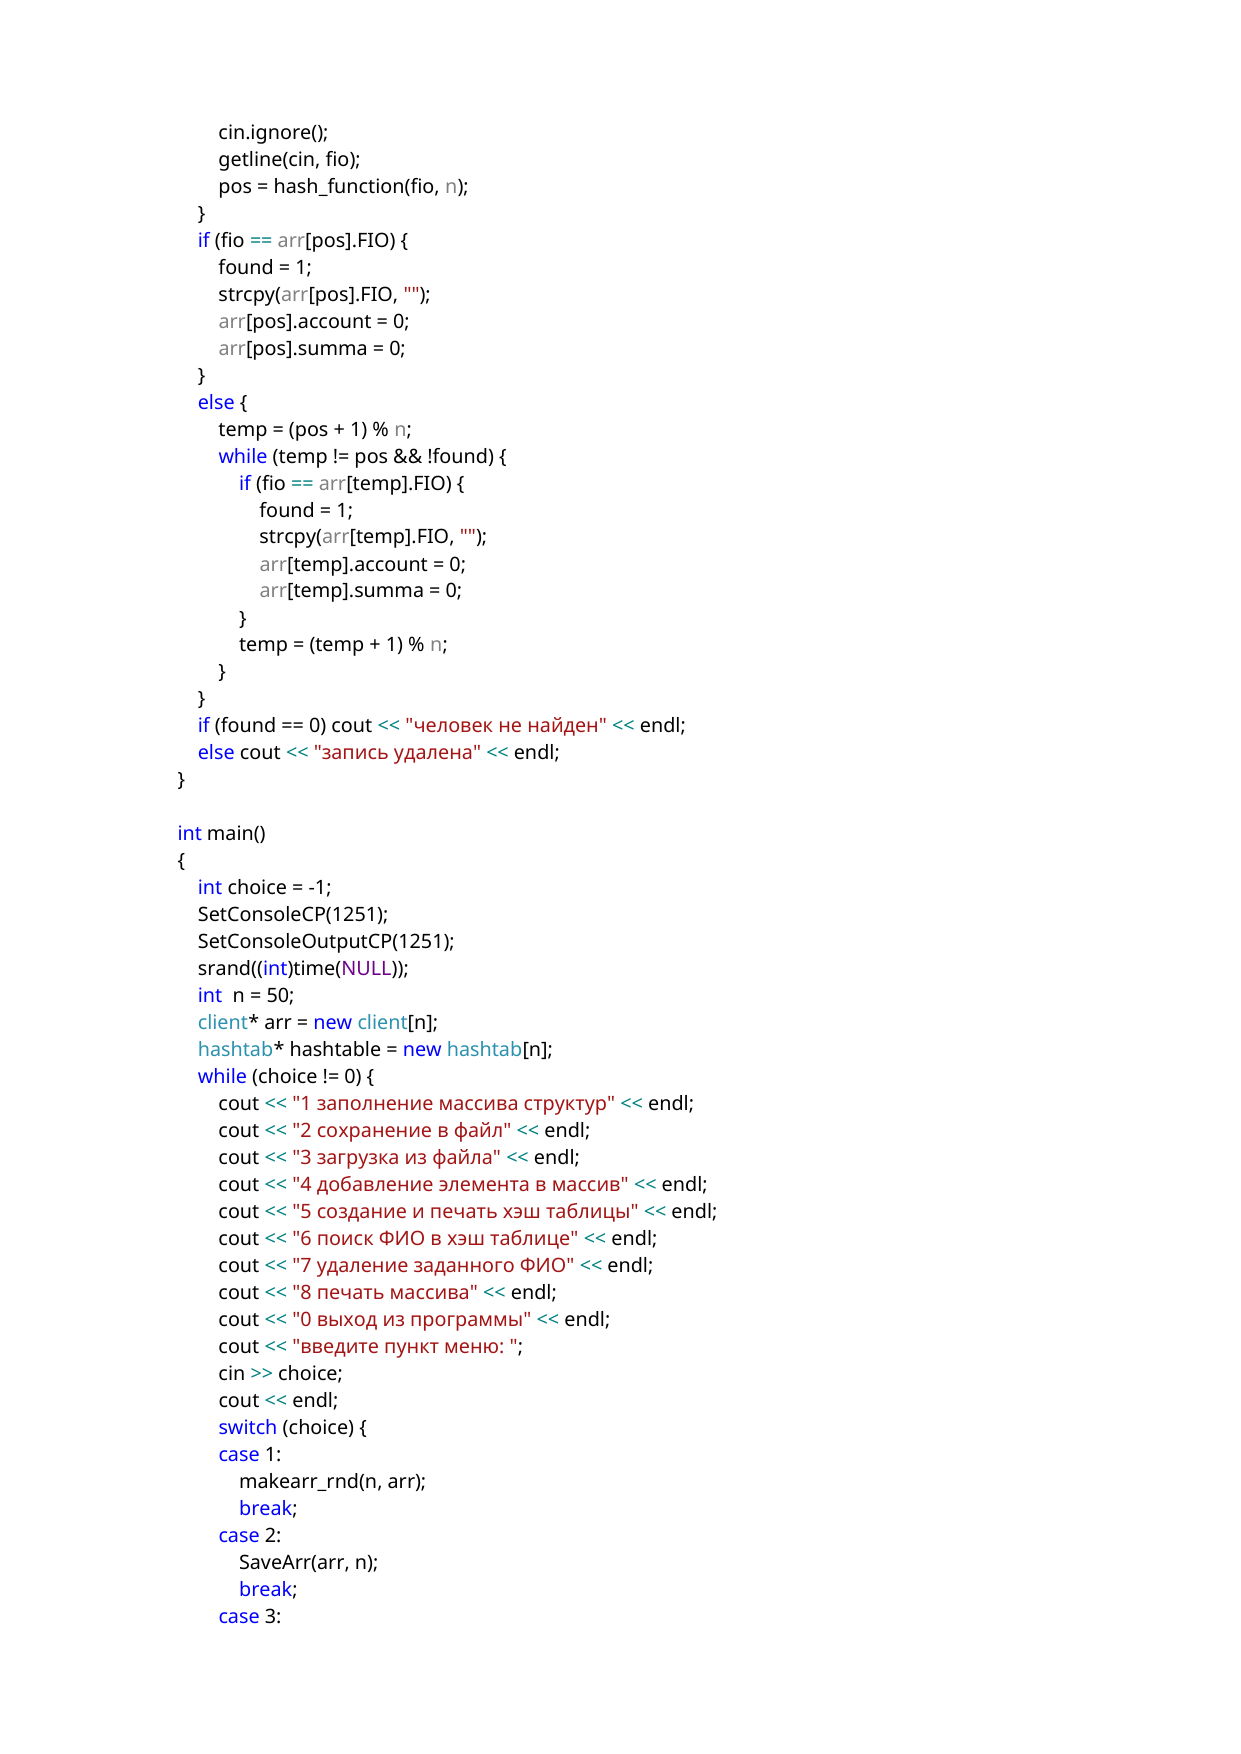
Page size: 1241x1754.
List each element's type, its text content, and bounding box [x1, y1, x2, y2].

text if (found == 0) cout << "человек не найден" << endl; [177, 712, 1152, 739]
text cin.ignore(); [177, 118, 1152, 145]
text case 3: [177, 1602, 1152, 1629]
text else { [177, 388, 1152, 415]
text while (choice != 0) { [177, 1062, 1152, 1089]
text int main() [177, 819, 1152, 847]
text arr[pos].summa = 0; [177, 334, 1152, 361]
text cout << "7 удаление заданного ФИО" << endl; [177, 1251, 1152, 1278]
text cout << "2 сохранение в файл" << endl; [177, 1116, 1152, 1143]
text cout << endl; [177, 1386, 1152, 1413]
text } [177, 361, 1152, 388]
text cout << "введите пункт меню: "; [177, 1332, 1152, 1359]
text client* arr = new client[n]; [177, 1008, 1152, 1035]
text int n = 50; [177, 981, 1152, 1008]
text if (fio == arr[pos].FIO) { [177, 226, 1152, 253]
text arr[temp].summa = 0; [177, 577, 1152, 604]
text SaveArr(arr, n); [177, 1548, 1152, 1575]
text getline(cin, fio); [177, 145, 1152, 172]
text temp = (pos + 1) % n; [177, 415, 1152, 442]
text arr[temp].account = 0; [177, 550, 1152, 577]
text } [177, 658, 1152, 685]
text break; [177, 1494, 1152, 1521]
text makearr_rnd(n, arr); [177, 1467, 1152, 1494]
text } [177, 199, 1152, 226]
text while (temp != pos && !found) { [177, 442, 1152, 469]
text cout << "5 создание и печать хэш таблицы" << endl; [177, 1197, 1152, 1224]
text if (fio == arr[temp].FIO) { [177, 469, 1152, 496]
text { [177, 847, 1152, 873]
text strcpy(arr[temp].FIO, ""); [177, 523, 1152, 550]
text cout << "6 поиск ФИО в хэш таблице" << endl; [177, 1224, 1152, 1251]
text strcpy(arr[pos].FIO, ""); [177, 280, 1152, 307]
text found = 1; [177, 496, 1152, 523]
text arr[pos].account = 0; [177, 307, 1152, 334]
text int choice = -1; [177, 873, 1152, 901]
text cout << "3 загрузка из файла" << endl; [177, 1143, 1152, 1170]
text cin >> choice; [177, 1359, 1152, 1386]
text pos = hash_function(fio, n); [177, 172, 1152, 199]
text case 2: [177, 1521, 1152, 1548]
text cout << "0 выход из программы" << endl; [177, 1305, 1152, 1332]
text SetConsoleCP(1251); [177, 901, 1152, 927]
text } [177, 766, 1152, 793]
text case 1: [177, 1440, 1152, 1467]
text hashtab* hashtable = new hashtab[n]; [177, 1035, 1152, 1062]
text break; [177, 1575, 1152, 1602]
text } [177, 604, 1152, 631]
text SetConsoleOutputCP(1251); [177, 927, 1152, 954]
text else cout << "запись удалена" << endl; [177, 739, 1152, 766]
text } [177, 685, 1152, 712]
text cout << "8 печать массива" << endl; [177, 1278, 1152, 1305]
text switch (choice) { [177, 1413, 1152, 1440]
text cout << "4 добавление элемента в массив" << endl; [177, 1170, 1152, 1197]
text cout << "1 заполнение массива структур" << endl; [177, 1089, 1152, 1116]
text srand((int)time(NULL)); [177, 954, 1152, 981]
text temp = (temp + 1) % n; [177, 631, 1152, 658]
text found = 1; [177, 253, 1152, 280]
